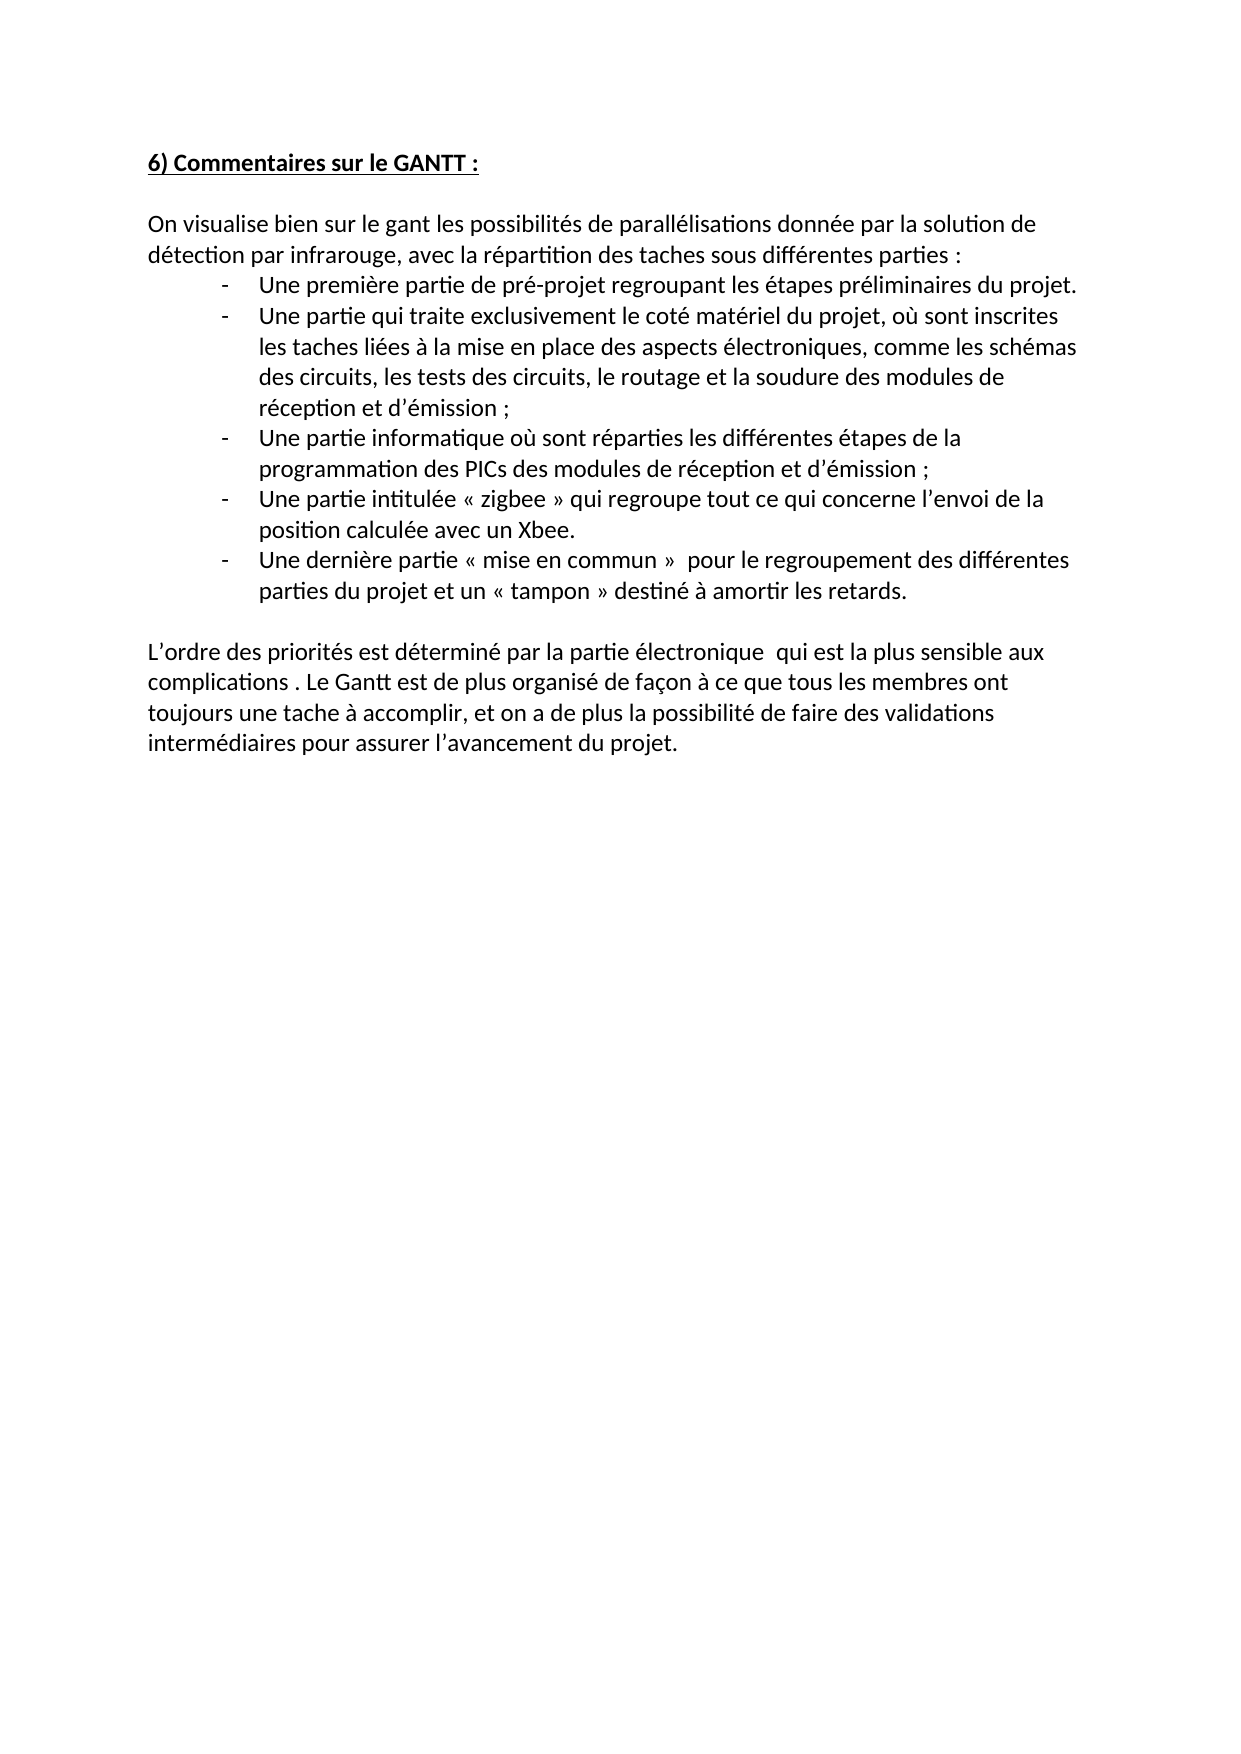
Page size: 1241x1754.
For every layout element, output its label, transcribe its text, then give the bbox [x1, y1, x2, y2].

text 6) Commentaires sur le GANTT : [148, 148, 1093, 178]
list Une dernière partie « mise en commun » pour le regroupement des différentes parties du projet et un « tampon » destiné à amortir les retards. [221, 544, 1093, 605]
list Une partie intitulée « zigbee » qui regroupe tout ce qui concerne l’envoi de la position calculée avec un Xbee. [221, 483, 1093, 544]
text L’ordre des priorités est déterminé par la partie électronique qui est la plus sensible aux complications . Le Gantt est de plus organisé de façon à ce que tous les membres ont toujours une tache à accomplir, et on a de plus la possibilité de faire des validations intermédiaires pour assurer l’avancement du projet. [148, 636, 1093, 758]
list Une première partie de pré-projet regroupant les étapes préliminaires du projet. [221, 270, 1093, 300]
list Une partie qui traite exclusivement le coté matériel du projet, où sont inscrites les taches liées à la mise en place des aspects électroniques, comme les schémas des circuits, les tests des circuits, le routage et la soudure des modules de réception et d’émission ; [221, 300, 1093, 422]
text On visualise bien sur le gant les possibilités de parallélisations donnée par la solution de détection par infrarouge, avec la répartition des taches sous différentes parties : [148, 209, 1093, 270]
list Une partie informatique où sont réparties les différentes étapes de la programmation des PICs des modules de réception et d’émission ; [221, 422, 1093, 483]
